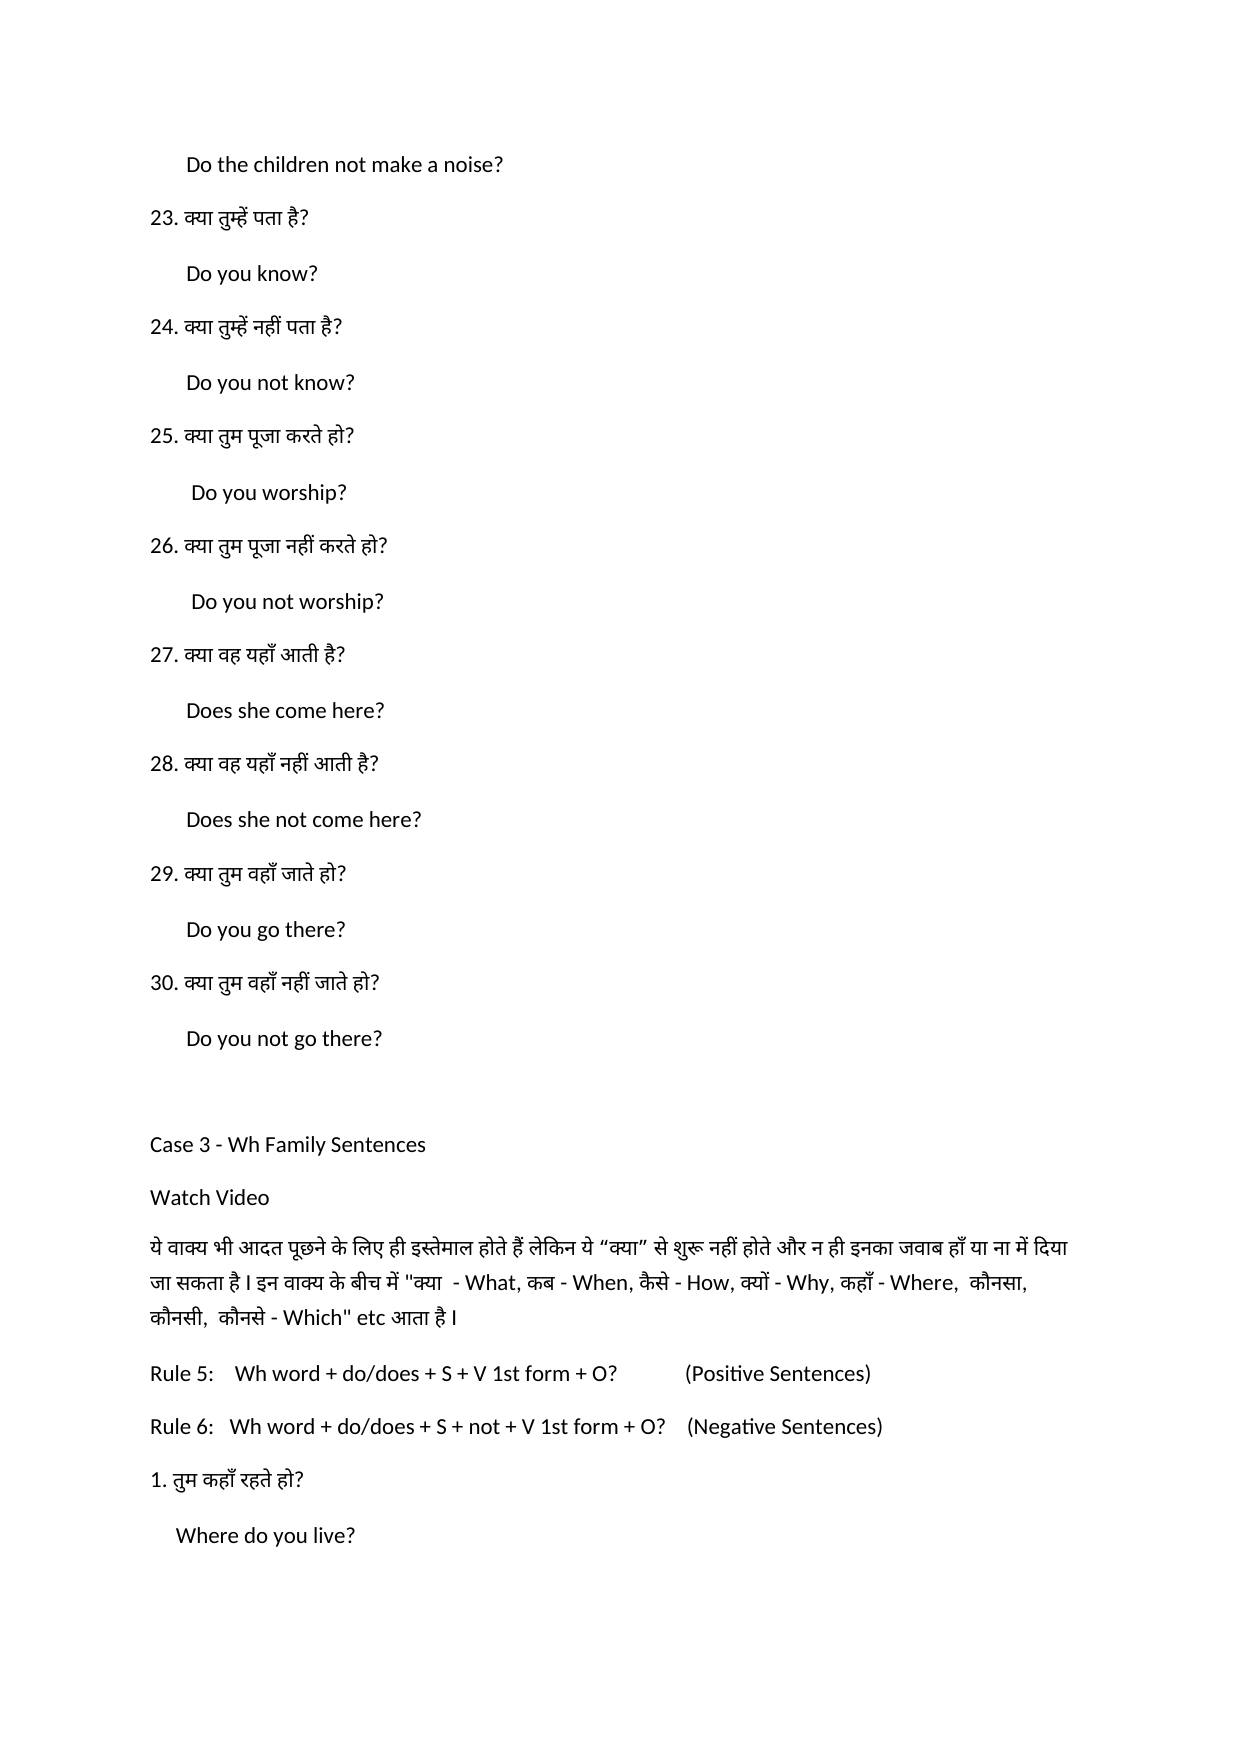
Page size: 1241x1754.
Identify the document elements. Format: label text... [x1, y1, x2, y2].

text Does she come here? [150, 696, 1090, 724]
text Do you not worship? [150, 587, 1090, 615]
text ये वाक्य भी आदत पूछने के लिए ही इस्तेमाल होते हैं लेकिन ये “क्या” से शुरू नहीं होते और न ही इनका जवाब हाँ या ना में दिया जा सकता है I इन वाक्य के बीच में "क्या - What, कब - When, कैसे - How, क्यों - Why, कहाँ - Where, कौनसा, कौनसी, कौनसे - Which" etc आता है I [150, 1236, 1090, 1333]
text Do you know? [150, 259, 1090, 287]
text Do you worship? [150, 478, 1090, 506]
text 25. क्या तुम पूजा करते हो? [150, 422, 1090, 452]
text 28. क्या वह यहाँ नहीं आती है? [150, 749, 1090, 780]
text Watch Video [150, 1183, 1090, 1211]
text 26. क्या तुम पूजा नहीं करते हो? [150, 531, 1090, 562]
text 23. क्या तुम्हें पता है? [150, 203, 1090, 234]
text Where do you live? [150, 1521, 1090, 1549]
text Does she not come here? [150, 806, 1090, 834]
text Rule 5: Wh word + do/does + S + V 1st form + O? (Positive Sentences) [150, 1359, 1090, 1387]
text Case 3 - Wh Family Sentences [150, 1130, 1090, 1158]
text Rule 6: Wh word + do/does + S + not + V 1st form + O? (Negative Sentences) [150, 1412, 1090, 1440]
text 1. तुम कहाँ रहते हो? [150, 1465, 1090, 1496]
text Do you not know? [150, 368, 1090, 397]
text Do the children not make a noise? [150, 150, 1090, 178]
text 27. क्या वह यहाँ आती है? [150, 640, 1090, 671]
text Do you go there? [150, 915, 1090, 943]
text 30. क्या तुम वहाँ नहीं जाते हो? [150, 968, 1090, 999]
text 24. क्या तुम्हें नहीं पता है? [150, 312, 1090, 343]
text Do you not go there? [150, 1024, 1090, 1052]
text 29. क्या तुम वहाँ जाते हो? [150, 859, 1090, 889]
